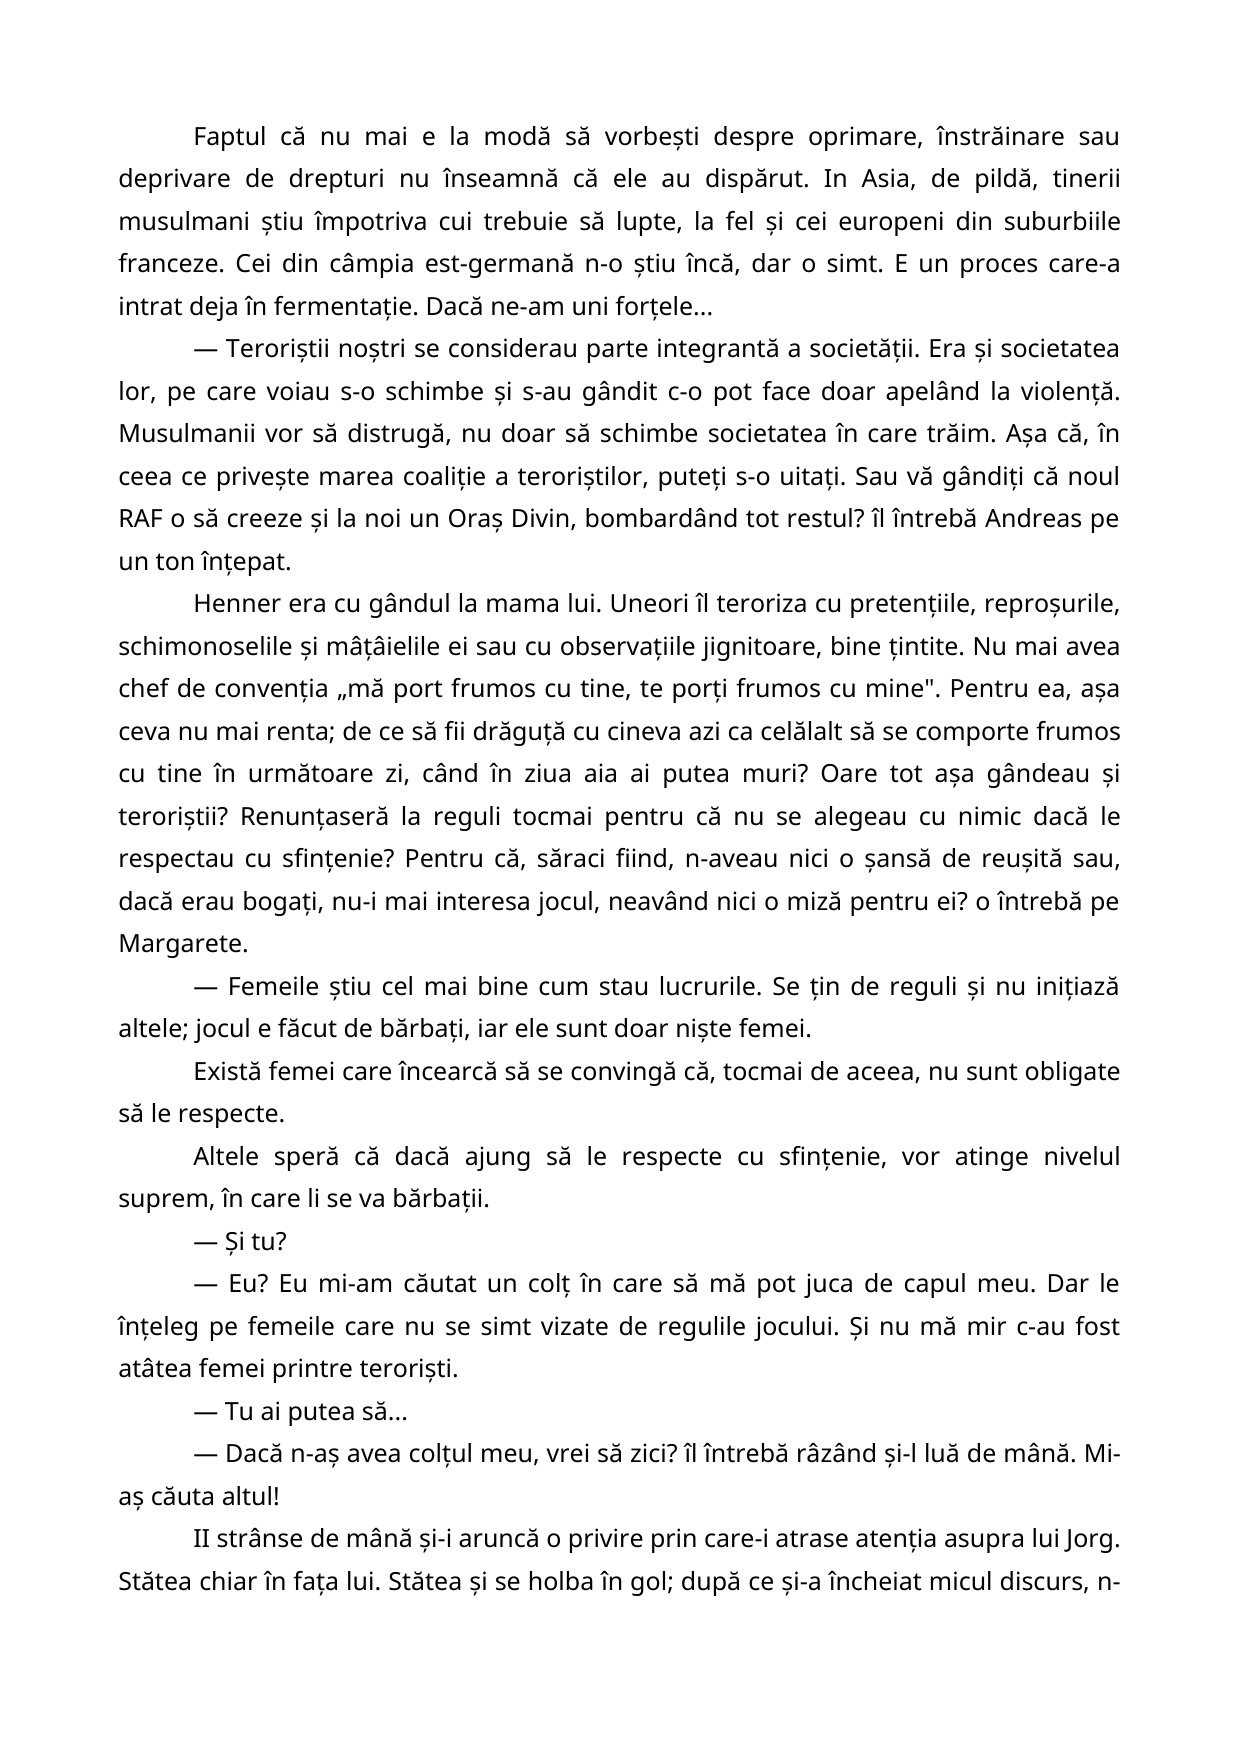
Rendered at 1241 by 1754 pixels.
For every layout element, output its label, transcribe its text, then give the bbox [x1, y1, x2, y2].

text Faptul că nu mai e la modă să vorbeşti despre oprimare, înstrăinare sau deprivare de drepturi nu înseamnă că ele au dispărut. In Asia, de pildă, tinerii musulmani ştiu împotriva cui trebuie să lupte, la fel şi cei europeni din suburbiile franceze. Cei din câmpia est-germană n-o ştiu încă, dar o simt. E un proces care-a intrat deja în fermentaţie. Dacă ne-am uni forţele... [118, 118, 1122, 322]
text — Dacă n-aş avea colţul meu, vrei să zici? îl întrebă râzând şi-l luă de mână. Mi-aş căuta altul! [118, 1436, 1122, 1512]
text — Tu ai putea să... [118, 1393, 1122, 1427]
text — Eu? Eu mi-am căutat un colţ în care să mă pot juca de capul meu. Dar le înţeleg pe femeile care nu se simt vizate de regulile jocului. Şi nu mă mir c-au fost atâtea femei printre terorişti. [118, 1266, 1122, 1385]
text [118, 1521, 1122, 1597]
text — Şi tu? [118, 1223, 1122, 1257]
text — Femeile ştiu cel mai bine cum stau lucrurile. Se ţin de reguli şi nu iniţiază altele; jocul e făcut de bărbaţi, iar ele sunt doar nişte femei. [118, 968, 1122, 1045]
text Altele speră că dacă ajung să le respecte cu sfinţenie, vor atinge nivelul suprem, în care li se va bărbaţii. [118, 1138, 1122, 1215]
text — Teroriştii noştri se considerau parte integrantă a societăţii. Era şi societatea lor, pe care voiau s-o schimbe şi s-au gândit c-o pot face doar apelând la violenţă. Musulmanii vor să distrugă, nu doar să schimbe societatea în care trăim. Aşa că, în ceea ce priveşte marea coaliţie a teroriştilor, puteţi s-o uitaţi. Sau vă gândiţi că noul RAF o să creeze şi la noi un Oraş Divin, bombardând tot restul? îl întrebă Andreas pe un ton înţepat. [118, 331, 1122, 577]
text Henner era cu gândul la mama lui. Uneori îl teroriza cu pretenţiile, reproşurile, schimonoselile şi mâţâielile ei sau cu observaţiile jignitoare, bine ţintite. Nu mai avea chef de convenţia „mă port frumos cu tine, te porţi frumos cu mine". Pentru ea, aşa ceva nu mai renta; de ce să fii drăguţă cu cineva azi ca celălalt să se comporte frumos cu tine în următoare zi, când în ziua aia ai putea muri? Oare tot aşa gândeau şi teroriştii? Renunţaseră la reguli tocmai pentru că nu se alegeau cu nimic dacă le respectau cu sfinţenie? Pentru că, săraci fiind, n-aveau nici o şansă de reuşită sau, dacă erau bogaţi, nu-i mai interesa jocul, neavând nici o miză pentru ei? o întrebă pe Margarete. [118, 586, 1122, 960]
text Există femei care încearcă să se convingă că, tocmai de aceea, nu sunt obligate să le respecte. [118, 1053, 1122, 1130]
